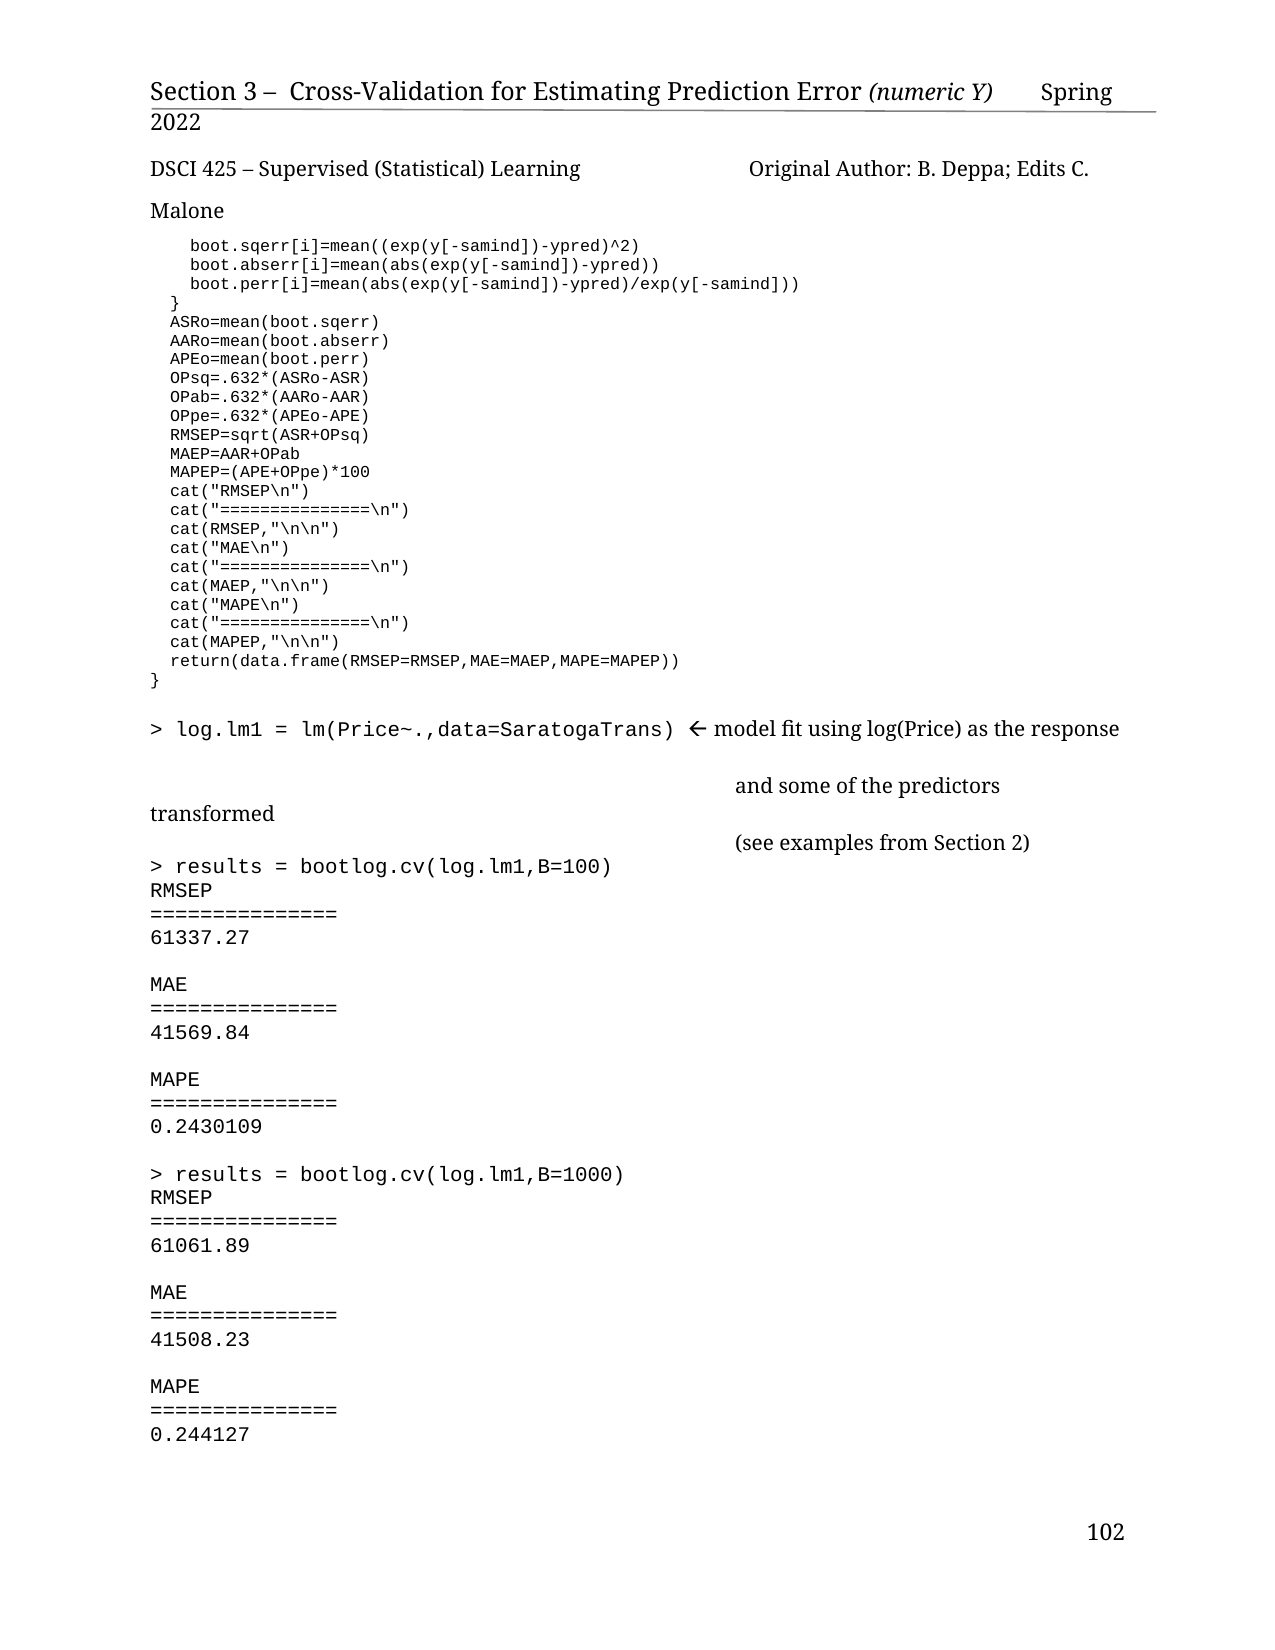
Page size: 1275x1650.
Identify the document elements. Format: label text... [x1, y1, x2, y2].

text 41508.23 [150, 1329, 1125, 1353]
text =============== [150, 998, 1125, 1022]
text } [150, 294, 1125, 313]
text return(data.frame(RMSEP=RMSEP,MAE=MAEP,MAPE=MAPEP)) [150, 653, 1125, 671]
text MAE [150, 1282, 1125, 1306]
text OPsq=.632*(ASRo-ASR) [150, 370, 1125, 389]
text boot.abserr[i]=mean(abs(exp(y[-samind])-ypred)) [150, 257, 1125, 276]
text 0.2430109 [150, 1116, 1125, 1140]
text 0.244127 [150, 1424, 1125, 1447]
text MAEP=AAR+OPab [150, 445, 1125, 464]
text MAPE [150, 1376, 1125, 1400]
text 61061.89 [150, 1234, 1125, 1258]
text =============== [150, 1306, 1125, 1329]
text ASRo=mean(boot.sqerr) [150, 313, 1125, 332]
text 41569.84 [150, 1022, 1125, 1045]
text 61337.27 [150, 927, 1125, 951]
text cat("===============\n") [150, 558, 1125, 577]
text RMSEP [150, 880, 1125, 903]
text cat("===============\n") [150, 502, 1125, 521]
text cat(RMSEP,"\n\n") [150, 521, 1125, 539]
text > log.lm1 = lm(Price~.,data=SaratogaTrans) model fit using log(Price) as the response and some of the predictors transformed (see examples from Section 2) > results = bootlog.cv(log.lm1,B=100) [150, 714, 1125, 880]
text =============== [150, 1093, 1125, 1116]
text RMSEP [150, 1187, 1125, 1211]
text boot.sqerr[i]=mean((exp(y[-samind])-ypred)^2) [150, 238, 1125, 257]
text cat("MAE\n") [150, 539, 1125, 558]
text boot.perr[i]=mean(abs(exp(y[-samind])-ypred)/exp(y[-samind])) [150, 276, 1125, 294]
text cat(MAEP,"\n\n") [150, 577, 1125, 596]
text =============== [150, 1400, 1125, 1424]
text APEo=mean(boot.perr) [150, 351, 1125, 370]
text cat("RMSEP\n") [150, 483, 1125, 502]
text MAE [150, 974, 1125, 998]
text OPpe=.632*(APEo-APE) [150, 407, 1125, 426]
text AARo=mean(boot.abserr) [150, 332, 1125, 351]
text > results = bootlog.cv(log.lm1,B=1000) [150, 1164, 1125, 1187]
text } [150, 671, 1125, 690]
text cat("===============\n") [150, 615, 1125, 634]
text =============== [150, 1211, 1125, 1234]
text =============== [150, 903, 1125, 927]
text RMSEP=sqrt(ASR+OPsq) [150, 426, 1125, 445]
text MAPEP=(APE+OPpe)*100 [150, 464, 1125, 483]
text MAPE [150, 1069, 1125, 1093]
text cat(MAPEP,"\n\n") [150, 634, 1125, 653]
text cat("MAPE\n") [150, 596, 1125, 615]
text OPab=.632*(AARo-AAR) [150, 389, 1125, 407]
